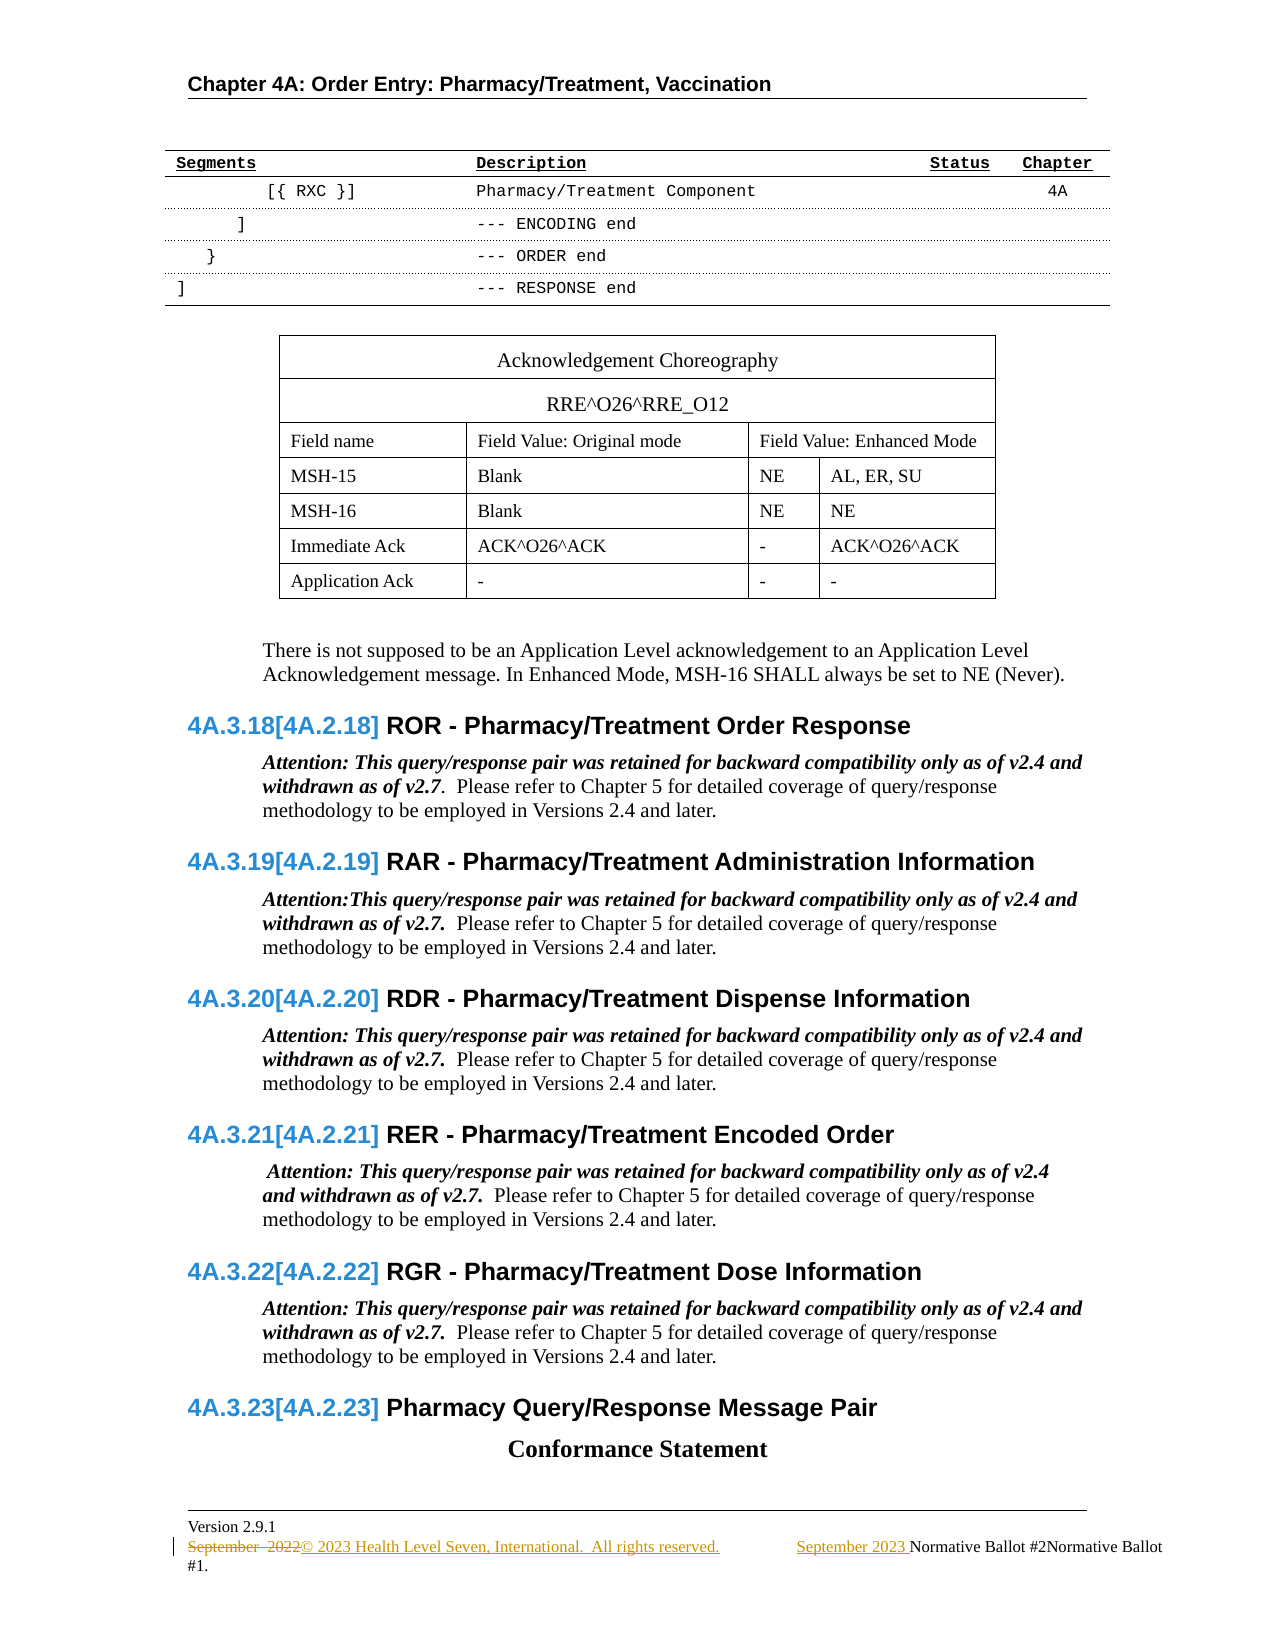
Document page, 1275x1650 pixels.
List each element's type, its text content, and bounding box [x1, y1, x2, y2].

subtitle RER - Pharmacy/Treatment Encoded Order [187, 1120, 1087, 1149]
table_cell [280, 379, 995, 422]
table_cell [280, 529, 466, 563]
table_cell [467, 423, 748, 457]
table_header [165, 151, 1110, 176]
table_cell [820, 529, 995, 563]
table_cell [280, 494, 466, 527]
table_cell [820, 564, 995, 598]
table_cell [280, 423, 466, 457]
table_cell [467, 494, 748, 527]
text Attention: This query/response pair was retained for backward compatibility only as of v2.4 and withdrawn as of v2.7. Please refer to Chapter 5 for detailed coverage of query/response methodology to be employed in Versions 2.4 and later. [262, 1296, 1087, 1368]
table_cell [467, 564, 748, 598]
subtitle ROR - Pharmacy/Treatment Order Response [187, 711, 1087, 740]
subtitle RGR - Pharmacy/Treatment Dose Information [187, 1256, 1087, 1285]
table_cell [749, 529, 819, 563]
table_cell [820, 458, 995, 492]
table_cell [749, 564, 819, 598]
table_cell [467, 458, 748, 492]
text Attention:This query/response pair was retained for backward compatibility only as of v2.4 and withdrawn as of v2.7. Please refer to Chapter 5 for detailed coverage of query/response methodology to be employed in Versions 2.4 and later. [262, 887, 1087, 959]
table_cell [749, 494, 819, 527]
text Conformance Statement [187, 1434, 1087, 1463]
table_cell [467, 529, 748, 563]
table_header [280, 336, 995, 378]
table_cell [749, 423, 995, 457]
text Attention: This query/response pair was retained for backward compatibility only as of v2.4 and withdrawn as of v2.7. Please refer to Chapter 5 for detailed coverage of query/response methodology to be employed in Versions 2.4 and later. [262, 750, 1087, 822]
subtitle Pharmacy Query/Response Message Pair [187, 1393, 1087, 1422]
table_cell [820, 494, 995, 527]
text There is not supposed to be an Application Level acknowledgement to an Application Level Acknowledgement message. In Enhanced Mode, MSH-16 SHALL always be set to NE (Never). [262, 638, 1087, 686]
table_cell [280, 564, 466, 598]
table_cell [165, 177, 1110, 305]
text Attention: This query/response pair was retained for backward compatibility only as of v2.4 and withdrawn as of v2.7. Please refer to Chapter 5 for detailed coverage of query/response methodology to be employed in Versions 2.4 and later. [262, 1159, 1087, 1231]
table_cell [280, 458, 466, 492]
subtitle RDR - Pharmacy/Treatment Dispense Information [187, 984, 1087, 1012]
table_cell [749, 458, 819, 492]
subtitle RAR - Pharmacy/Treatment Administration Information [187, 847, 1087, 876]
text Attention: This query/response pair was retained for backward compatibility only as of v2.4 and withdrawn as of v2.7. Please refer to Chapter 5 for detailed coverage of query/response methodology to be employed in Versions 2.4 and later. [262, 1023, 1087, 1095]
